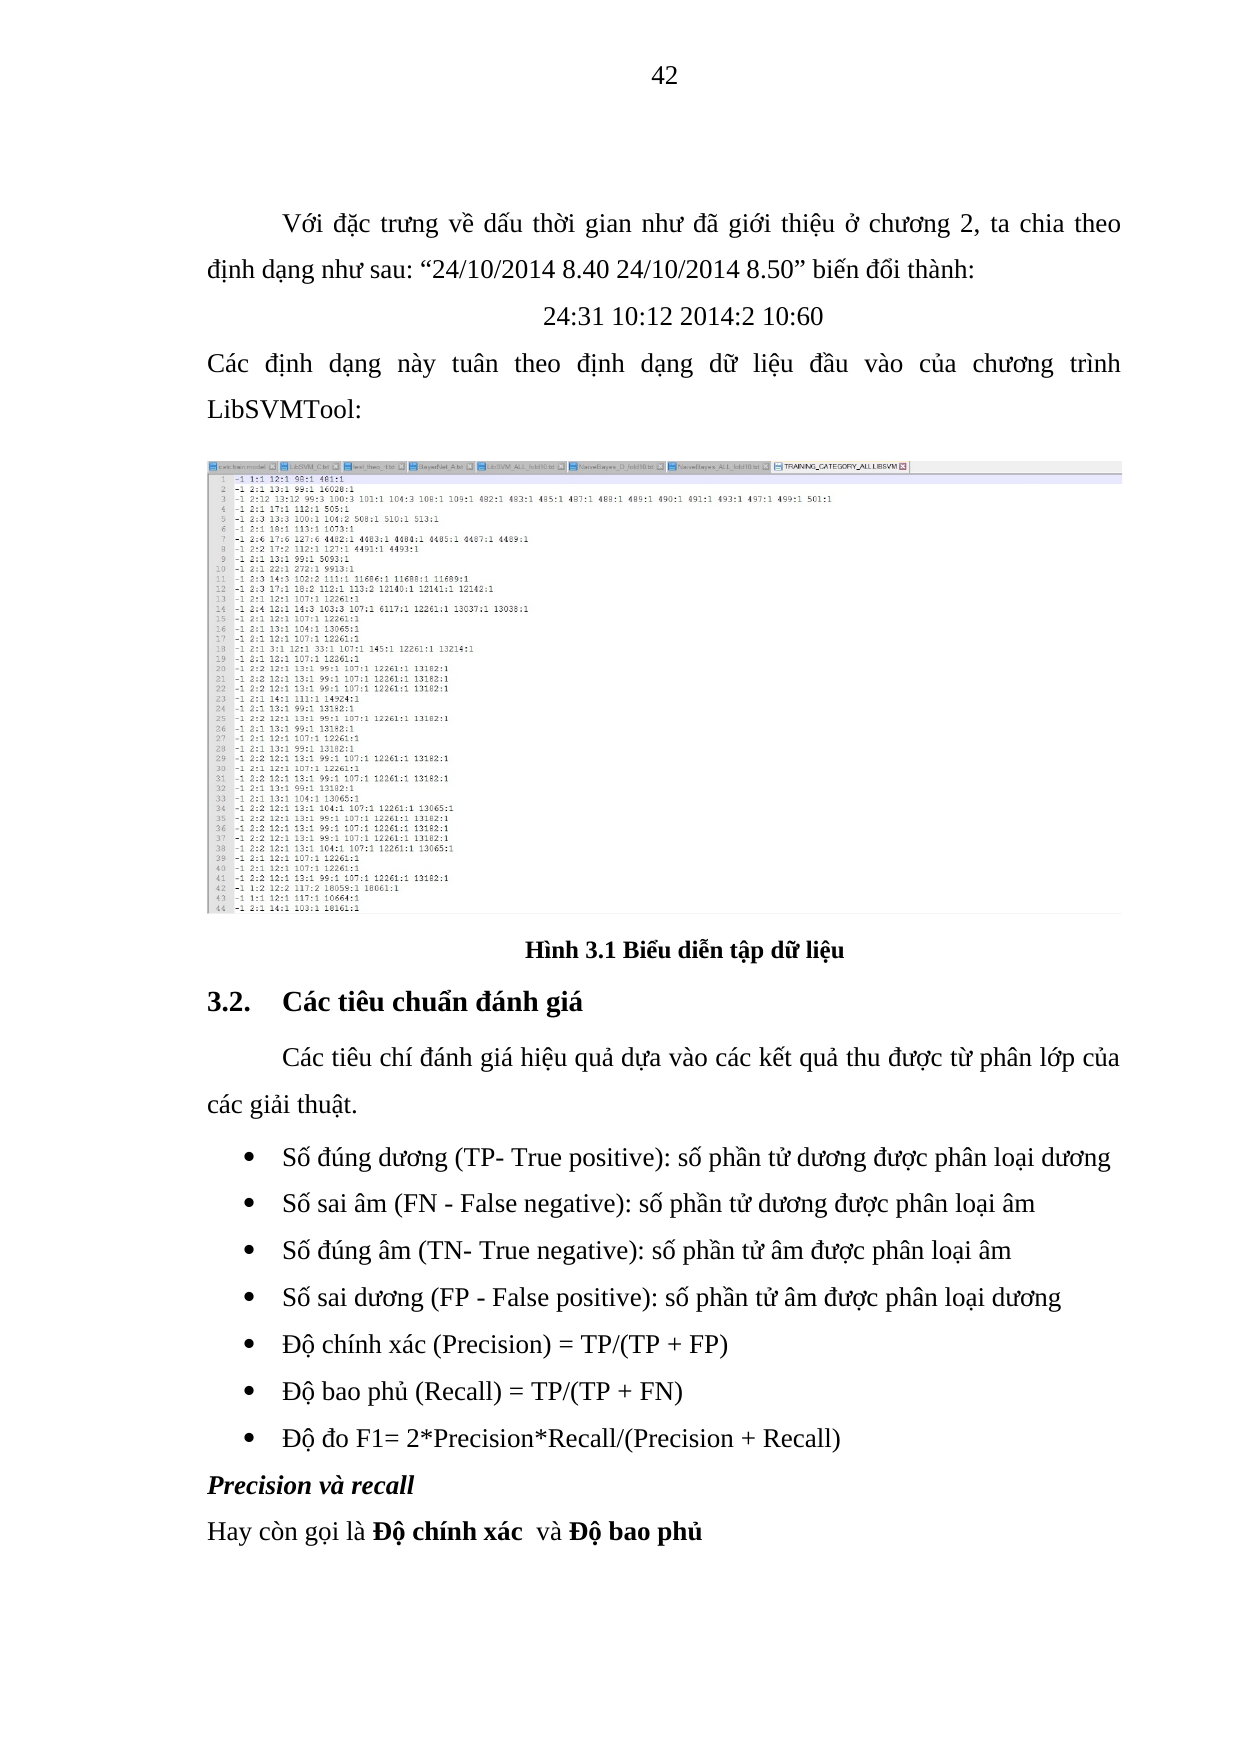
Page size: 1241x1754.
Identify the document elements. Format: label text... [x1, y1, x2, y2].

list Độ bao phủ (Recall) = TP/(TP + FN) [244, 1375, 1122, 1406]
list Độ chính xác (Precision) = TP/(TP + FP) [244, 1328, 1122, 1359]
text Với đặc trưng về dấu thời gian như đã giới thiệu ở chương 2, ta chia theo định dạng như sau: “24/10/2014 8.40 24/10/2014 8.50” biến đổi thành: [207, 207, 1122, 284]
list Các tiêu chuẩn đánh giá [207, 984, 1122, 1018]
list Số đúng âm (TN- True negative): số phần tử âm được phân loại âm [244, 1234, 1122, 1266]
text Các tiêu chí đánh giá hiệu quả dựa vào các kết quả thu được từ phân lớp của các giải thuật. [207, 1041, 1122, 1119]
list Độ đo F1= 2*Precision*Recall/(Precision + Recall) [244, 1422, 1122, 1453]
text Các định dạng này tuân theo định dạng dữ liệu đầu vào của chương trình LibSVMTool: [207, 347, 1122, 424]
list Số sai dương (FP - False positive): số phần tử âm được phân loại dương [244, 1281, 1122, 1313]
text 24:31 10:12 2014:2 10:60 [207, 300, 1122, 331]
text Precision và recall Hay còn gọi là Độ chính xác và Độ bao phủ [207, 1469, 1122, 1547]
list Số đúng dương (TP- True positive): số phần tử dương được phân loại dương [244, 1141, 1122, 1172]
list Số sai âm (FN - False negative): số phần tử dương được phân loại âm [244, 1188, 1122, 1219]
picture [206, 461, 1123, 914]
text Hình 3.1 Biểu diễn tập dữ liệu [247, 935, 1122, 964]
